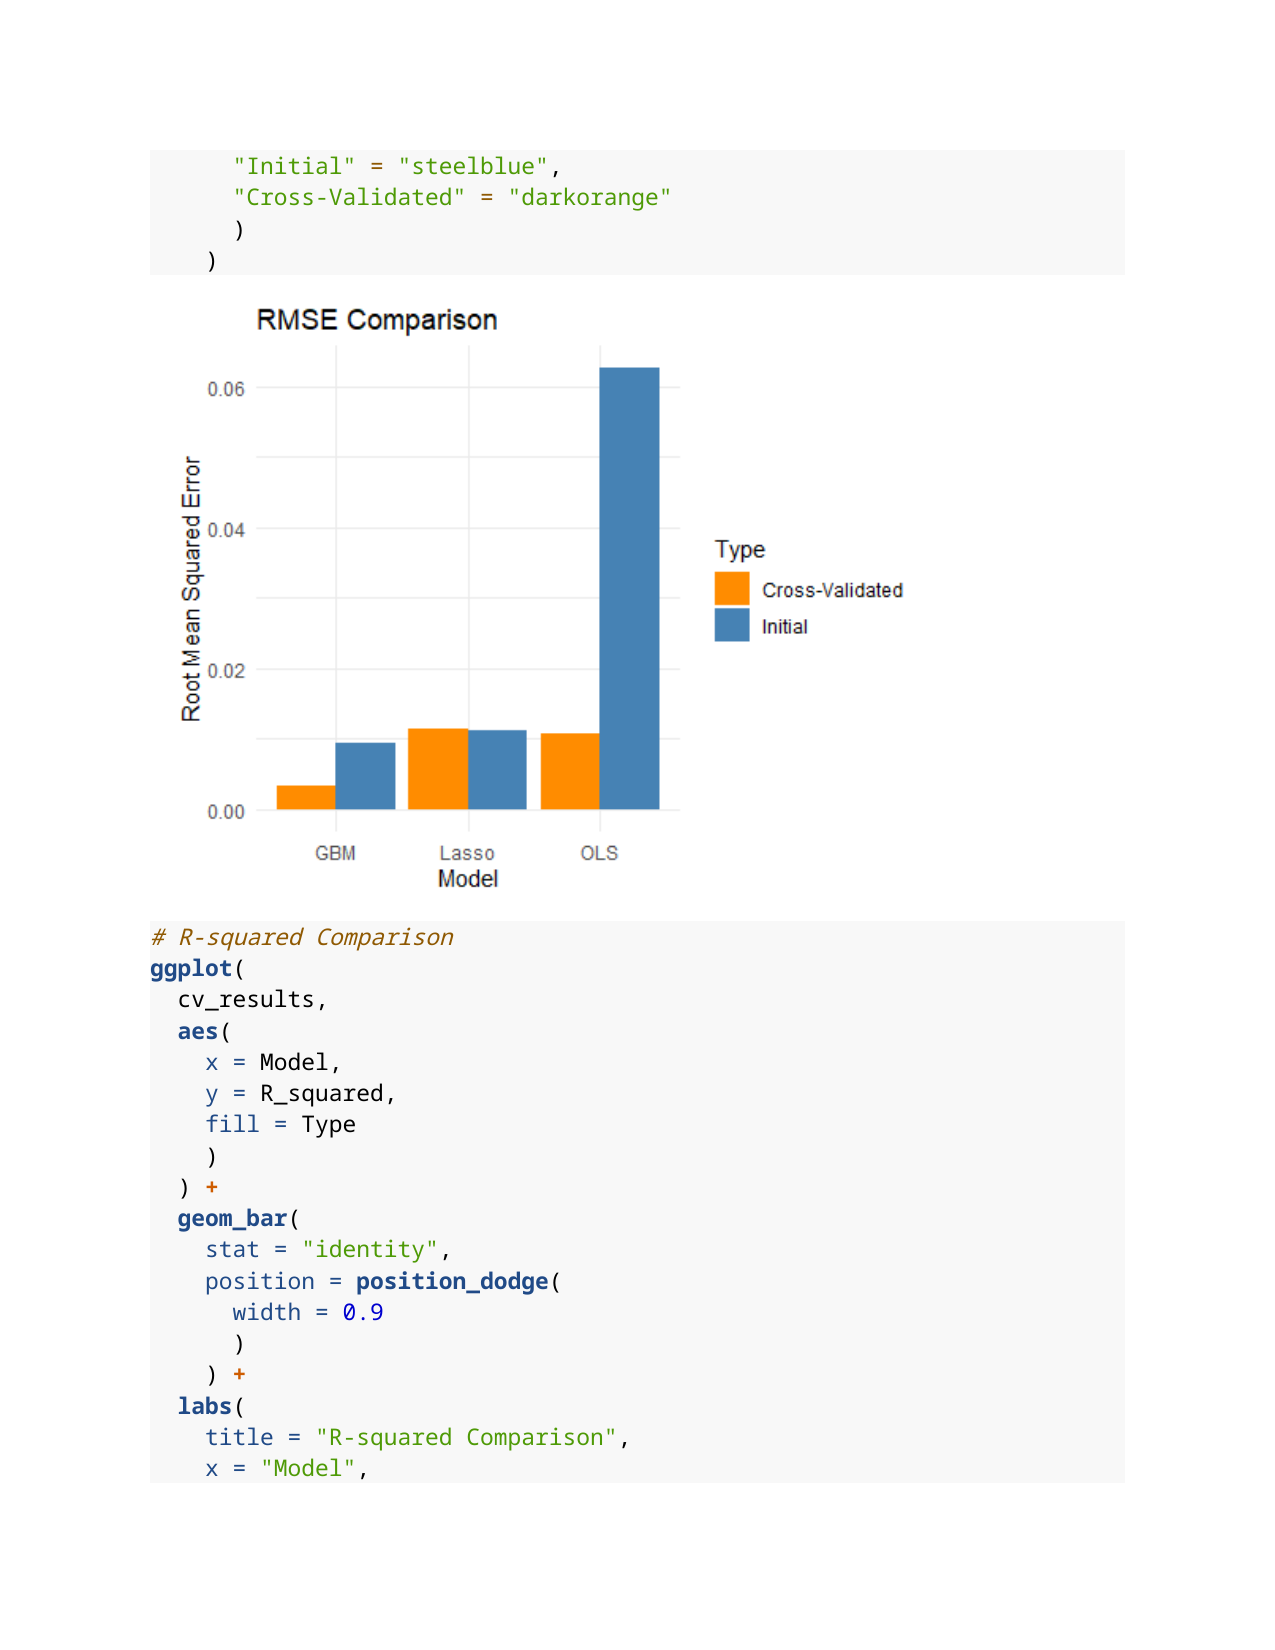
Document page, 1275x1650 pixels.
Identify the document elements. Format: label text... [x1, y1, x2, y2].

picture [168, 295, 927, 903]
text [150, 921, 1125, 1483]
